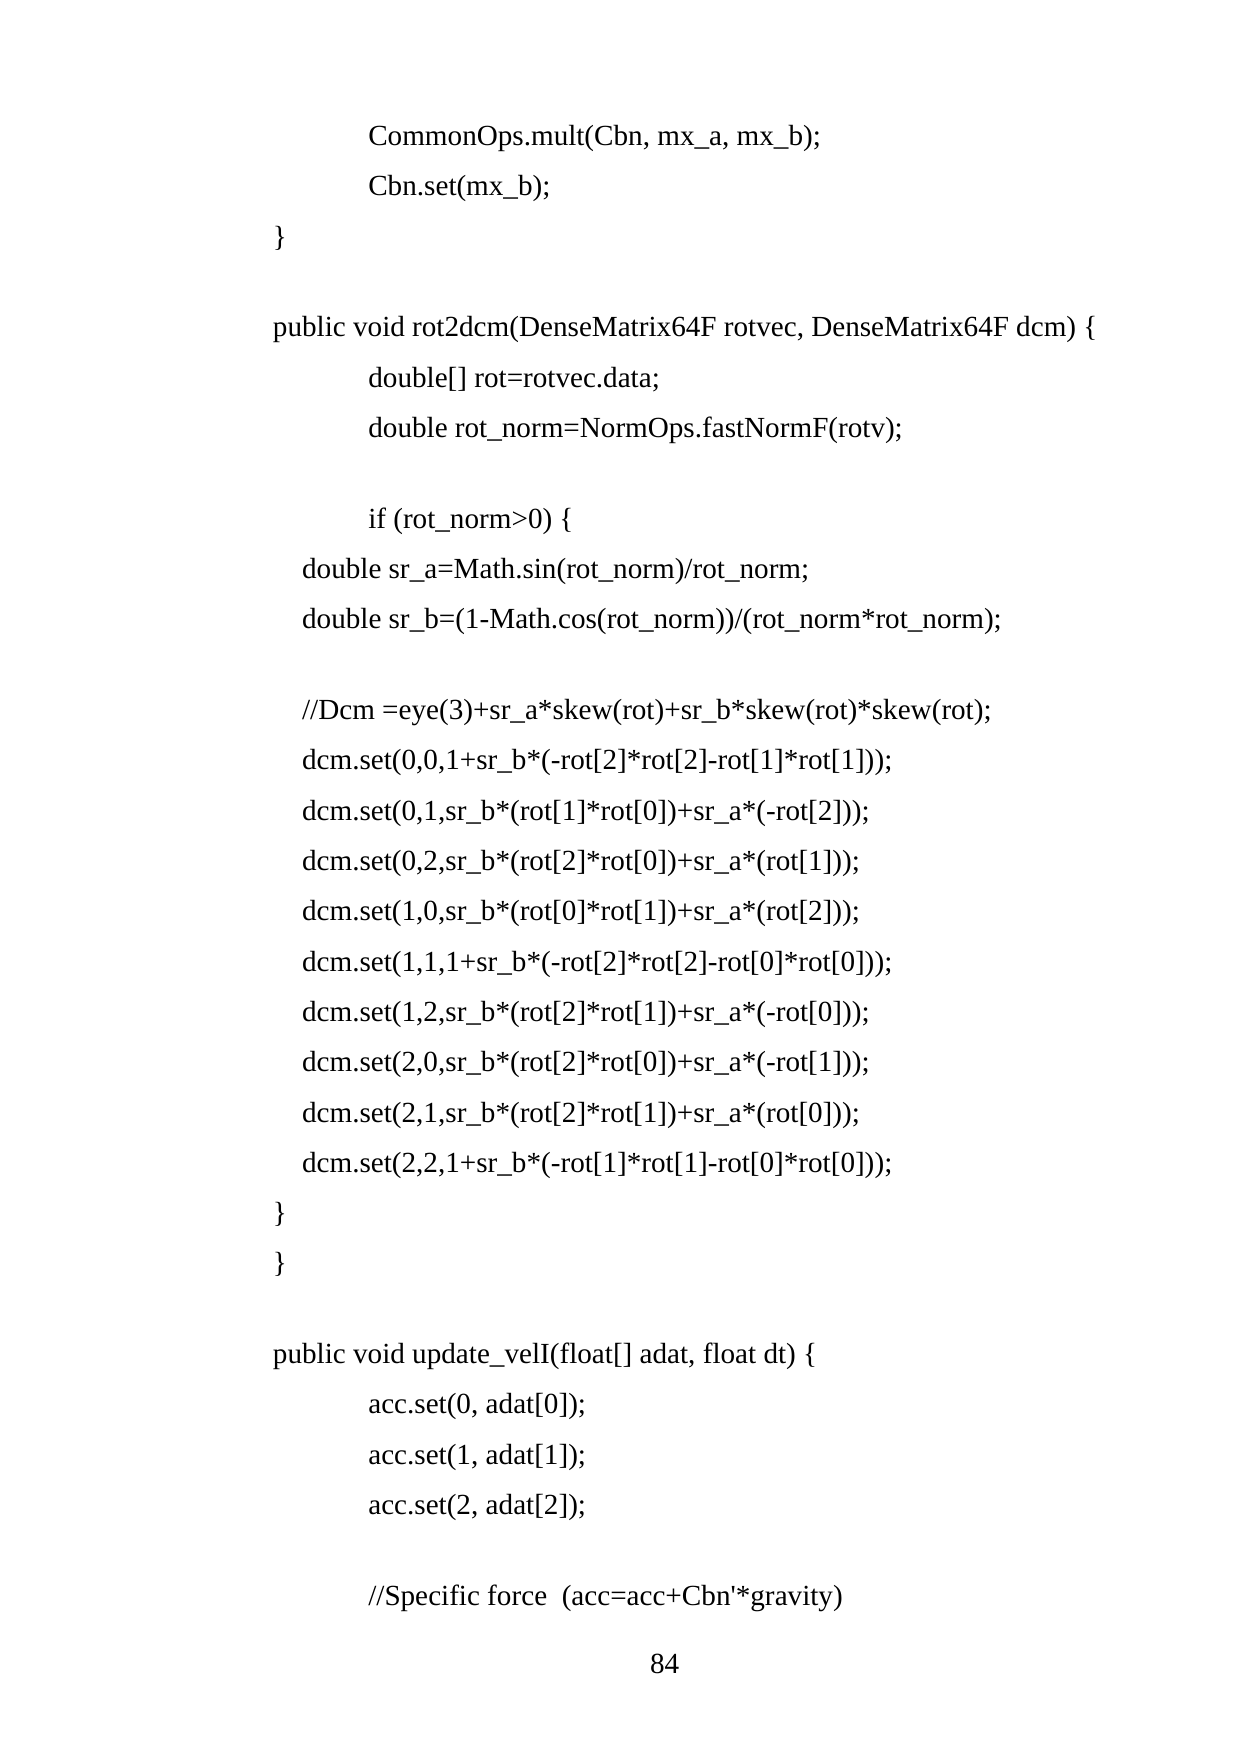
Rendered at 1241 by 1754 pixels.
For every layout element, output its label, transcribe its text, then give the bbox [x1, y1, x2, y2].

text Cbn.set(mx_b); [177, 168, 1152, 202]
text CommonOps.mult(Cbn, mx_a, mx_b); [177, 118, 1152, 152]
text //Dcm =eye(3)+sr_a*skew(rot)+sr_b*skew(rot)*skew(rot); [177, 692, 1152, 726]
text dcm.set(0,1,sr_b*(rot[1]*rot[0])+sr_a*(-rot[2])); [177, 793, 1152, 826]
text //Specific force (acc=acc+Cbn'*gravity) [177, 1578, 1152, 1612]
text dcm.set(0,2,sr_b*(rot[2]*rot[0])+sr_a*(rot[1])); [177, 843, 1152, 877]
text dcm.set(1,1,1+sr_b*(-rot[2]*rot[2]-rot[0]*rot[0])); [177, 944, 1152, 977]
text acc.set(1, adat[1]); [177, 1437, 1152, 1471]
text } [177, 219, 1152, 252]
text if (rot_norm>0) { [177, 501, 1152, 534]
text double[] rot=rotvec.data; [177, 360, 1152, 393]
text public void update_velI(float[] adat, float dt) { [177, 1336, 1152, 1370]
text } [177, 1246, 1152, 1279]
text double rot_norm=NormOps.fastNormF(rotv); [177, 410, 1152, 444]
text dcm.set(2,1,sr_b*(rot[2]*rot[1])+sr_a*(rot[0])); [177, 1095, 1152, 1128]
text acc.set(2, adat[2]); [177, 1487, 1152, 1521]
text } [177, 1195, 1152, 1229]
text double sr_a=Math.sin(rot_norm)/rot_norm; [177, 551, 1152, 585]
text dcm.set(2,0,sr_b*(rot[2]*rot[0])+sr_a*(-rot[1])); [177, 1044, 1152, 1078]
text dcm.set(0,0,1+sr_b*(-rot[2]*rot[2]-rot[1]*rot[1])); [177, 742, 1152, 776]
text double sr_b=(1-Math.cos(rot_norm))/(rot_norm*rot_norm); [177, 601, 1152, 635]
text public void rot2dcm(DenseMatrix64F rotvec, DenseMatrix64F dcm) { [177, 309, 1152, 343]
text acc.set(0, adat[0]); [177, 1387, 1152, 1420]
text dcm.set(2,2,1+sr_b*(-rot[1]*rot[1]-rot[0]*rot[0])); [177, 1145, 1152, 1178]
text dcm.set(1,2,sr_b*(rot[2]*rot[1])+sr_a*(-rot[0])); [177, 994, 1152, 1028]
text dcm.set(1,0,sr_b*(rot[0]*rot[1])+sr_a*(rot[2])); [177, 893, 1152, 927]
